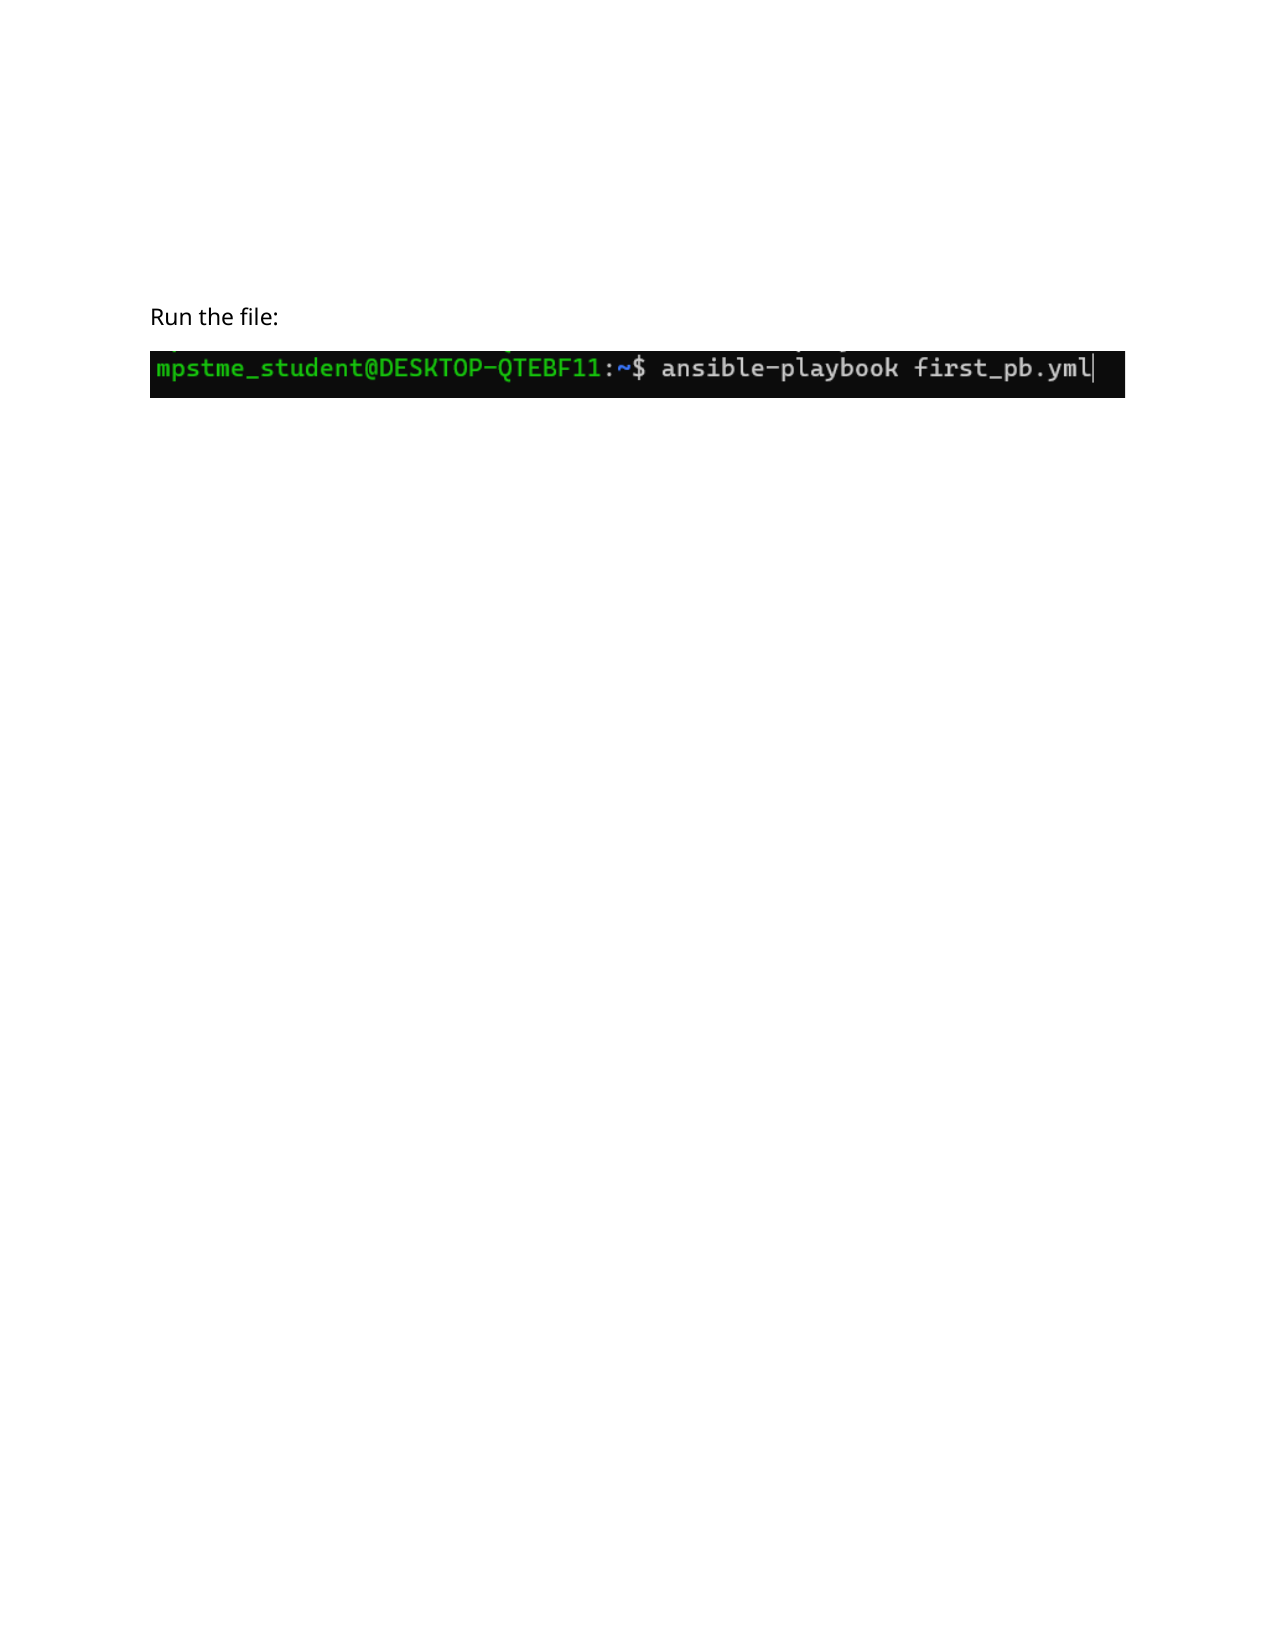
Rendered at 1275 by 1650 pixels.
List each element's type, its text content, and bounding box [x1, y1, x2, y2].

text Run the file: [150, 301, 1125, 332]
picture [150, 351, 1125, 398]
